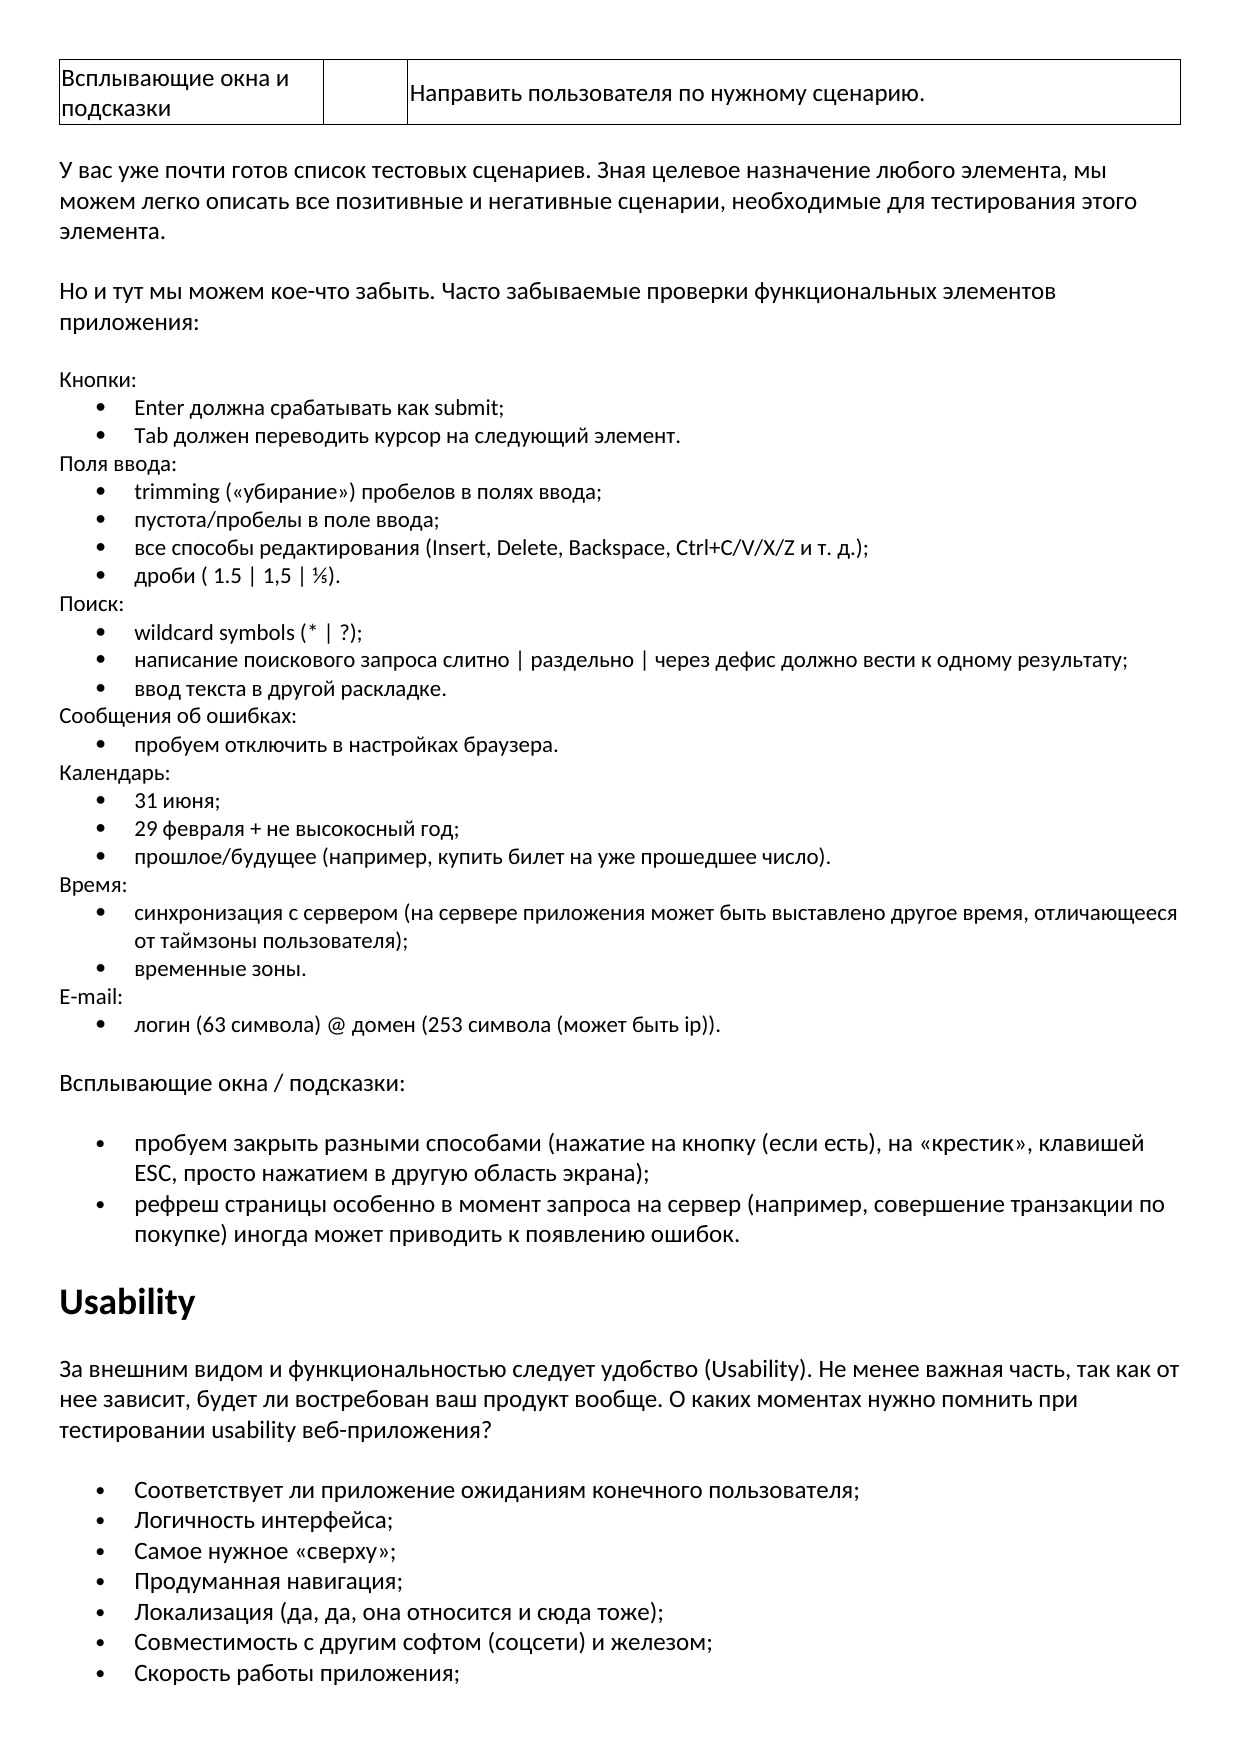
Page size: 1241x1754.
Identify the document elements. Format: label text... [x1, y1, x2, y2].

list Логичность интерфейса; [97, 1504, 1181, 1535]
list ввод текста в другой раскладке. [97, 674, 1181, 702]
list Tab должен переводить курсор на следующий элемент. [97, 421, 1181, 449]
list синхронизация с сервером (на сервере приложения может быть выставлено другое время, отличающееся от таймзоны пользователя); [97, 898, 1181, 954]
list пробуем отключить в настройках браузера. [97, 730, 1181, 758]
list Продуманная навигация; [97, 1565, 1181, 1596]
text Время: [59, 870, 1181, 898]
list написание поискового запроса слитно | раздельно | через дефис должно вести к одному результату; [97, 646, 1181, 674]
table_cell Направить пользователя по нужному сценарию. [408, 60, 1180, 124]
list Enter должна срабатывать как submit; [97, 393, 1181, 421]
text Всплывающие окна / подсказки: [59, 1067, 1181, 1098]
list Скорость работы приложения; [97, 1657, 1181, 1687]
text У вас уже почти готов список тестовых сценариев. Зная целевое назначение любого элемента, мы можем легко описать все позитивные и негативные сценарии, необходимые для тестирования этого элемента. [59, 154, 1181, 246]
list Самое нужное «сверху»; [97, 1535, 1181, 1565]
list 29 февраля + не высокосный год; [97, 814, 1181, 842]
list прошлое/будущее (например, купить билет на уже прошедшее число). [97, 842, 1181, 870]
list все способы редактирования (Insert, Delete, Backspace, Ctrl+C/V/X/Z и т. д.); [97, 533, 1181, 562]
list trimming («убирание») пробелов в полях ввода; [97, 477, 1181, 506]
list 31 июня; [97, 786, 1181, 814]
list wildcard symbols (* | ?); [97, 618, 1181, 646]
list пробуем закрыть разными способами (нажатие на кнопку (если есть), на «крестик», клавишей ESC, просто нажатием в другую область экрана); [97, 1127, 1181, 1188]
list Локализация (да, да, она относится и сюда тоже); [97, 1596, 1181, 1626]
text Сообщения об ошибках: [59, 702, 1181, 730]
list Совместимость с другим софтом (соцсети) и железом; [97, 1626, 1181, 1657]
list дроби ( 1.5 | 1,5 | ⅕). [97, 562, 1181, 589]
list логин (63 символа) @ домен (253 символа (может быть ip)). [97, 1010, 1181, 1038]
text Поиск: [59, 589, 1181, 618]
list пустота/пробелы в поле ввода; [97, 506, 1181, 533]
list временные зоны. [97, 954, 1181, 982]
list Соответствует ли приложение ожиданиям конечного пользователя; [97, 1474, 1181, 1504]
table_cell Всплывающие окна и подсказки [60, 60, 323, 124]
text Календарь: [59, 758, 1181, 786]
text Но и тут мы можем кое-что забыть. Часто забываемые проверки функциональных элементов приложения: [59, 275, 1181, 336]
text Кнопки: [59, 365, 1181, 393]
list рефреш страницы особенно в момент запроса на сервер (например, совершение транзакции по покупке) иногда может приводить к появлению ошибок. [97, 1188, 1181, 1249]
text За внешним видом и функциональностью следует удобство (Usability). Не менее важная часть, так как от нее зависит, будет ли востребован ваш продукт вообще. О каких моментах нужно помнить при тестировании usability веб-приложения? [59, 1353, 1181, 1444]
text E-mail: [59, 982, 1181, 1010]
text Поля ввода: [59, 449, 1181, 477]
text Usability [59, 1278, 1181, 1324]
